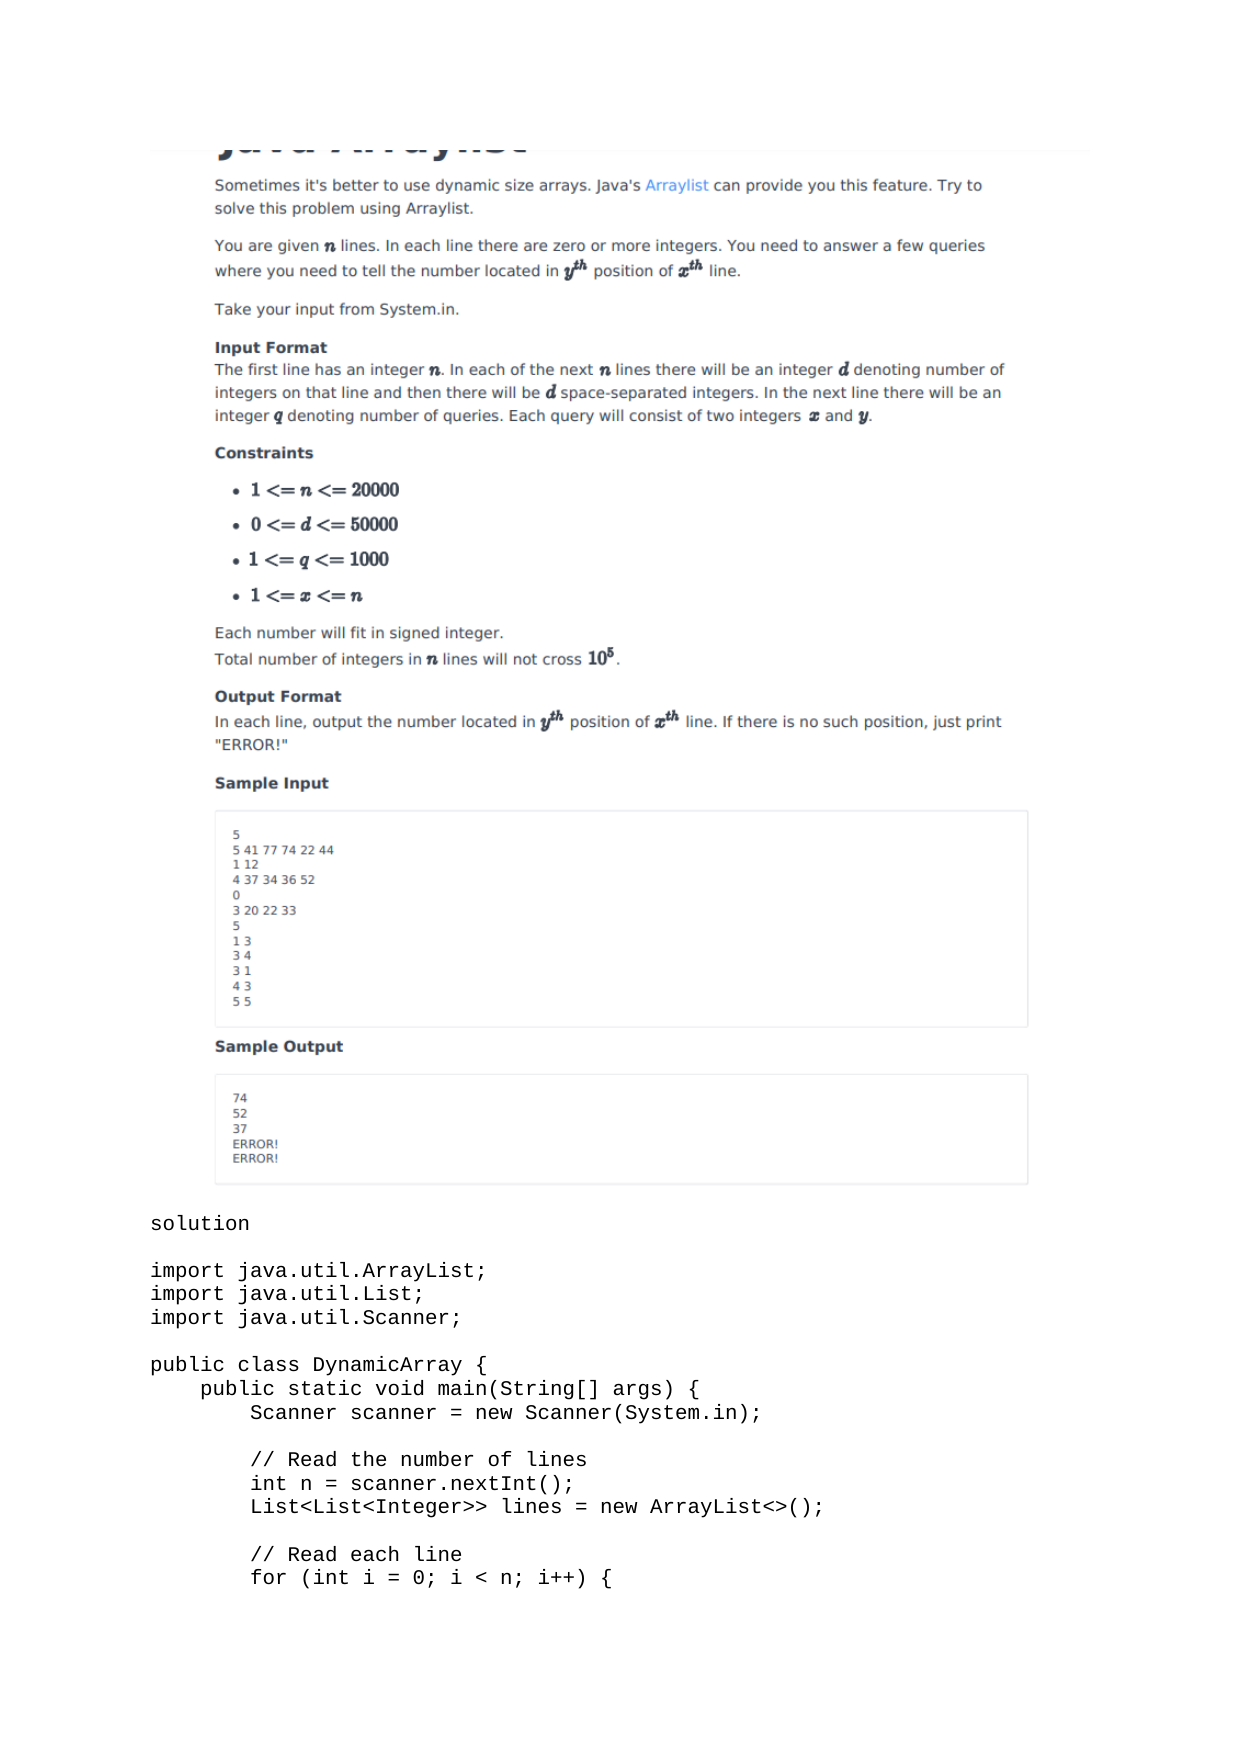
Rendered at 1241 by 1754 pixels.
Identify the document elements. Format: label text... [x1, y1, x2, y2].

text Array List Questions solution import java.util.ArrayList; [150, 1189, 1090, 1283]
text import java.util.List; [150, 1283, 1090, 1307]
picture [150, 150, 1091, 1189]
text int n = scanner.nextInt(); [150, 1473, 1090, 1496]
text public static void main(String[] args) { [150, 1378, 1090, 1402]
text public class DynamicArray { [150, 1354, 1090, 1378]
text // Read each line [150, 1543, 1090, 1567]
text for (int i = 0; i < n; i++) { [150, 1567, 1090, 1591]
text import java.util.Scanner; [150, 1307, 1090, 1331]
text Scanner scanner = new Scanner(System.in); [150, 1402, 1090, 1425]
text List<List<Integer>> lines = new ArrayList<>(); [150, 1496, 1090, 1520]
text // Read the number of lines [150, 1449, 1090, 1473]
